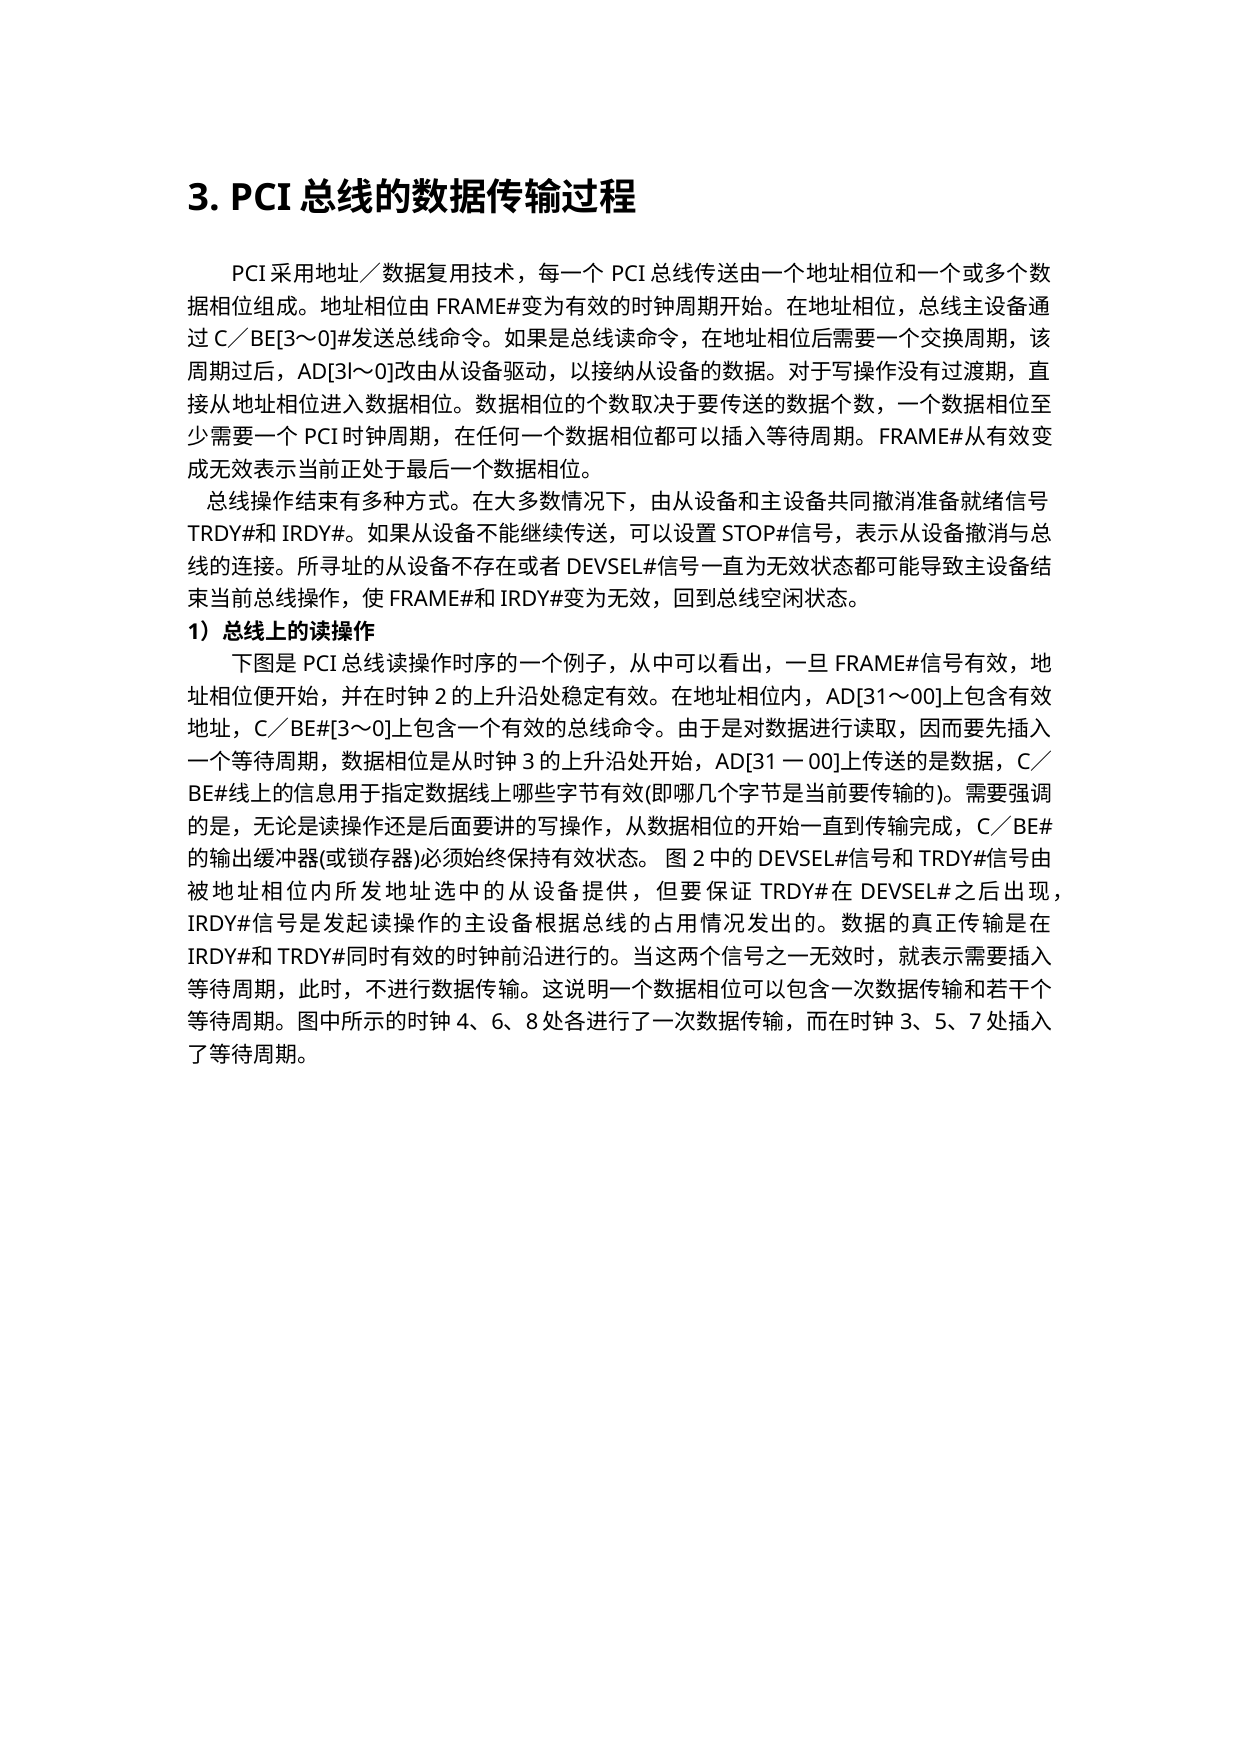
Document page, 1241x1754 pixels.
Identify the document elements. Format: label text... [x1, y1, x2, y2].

subtitle PCI总线的数据传输过程 [187, 162, 1053, 227]
text 下图是PCI总线读操作时序的一个例子，从中可以看出，一旦FRAME#信号有效，地址相位便开始，并在时钟2的上升沿处稳定有效。在地址相位内，AD[31～00]上包含有效地址，C／BE#[3～0]上包含一个有效的总线命令。由于是对数据进行读取，因而要先插入一个等待周期，数据相位是从时钟3的上升沿处开始，AD[31一00]上传送的是数据，C／BE#线上的信息用于指定数据线上哪些字节有效(即哪几个字节是当前要传输的)。需要强调的是，无论是读操作还是后面要讲的写操作，从数据相位的开始一直到传输完成，C／BE#的输出缓冲器(或锁存器)必须始终保持有效状态。 图2中的DEVSEL#信号和TRDY#信号由被地址相位内所发地址选中的从设备提供，但要保证TRDY#在DEVSEL#之后出现，IRDY#信号是发起读操作的主设备根据总线的占用情况发出的。数据的真正传输是在IRDY#和TRDY#同时有效的时钟前沿进行的。当这两个信号之一无效时，就表示需要插入等待周期，此时，不进行数据传输。这说明一个数据相位可以包含一次数据传输和若干个等待周期。图中所示的时钟4、6、8处各进行了一次数据传输，而在时钟3、5、7处插入了等待周期。 [187, 646, 1053, 1069]
text PCI采用地址／数据复用技术，每一个PCI总线传送由一个地址相位和一个或多个数据相位组成。地址相位由FRAME#变为有效的时钟周期开始。在地址相位，总线主设备通过C／BE[3～0]#发送总线命令。如果是总线读命令，在地址相位后需要一个交换周期，该周期过后，AD[3l～0]改由从设备驱动，以接纳从设备的数据。对于写操作没有过渡期，直接从地址相位进入数据相位。数据相位的个数取决于要传送的数据个数，一个数据相位至少需要一个PCI时钟周期，在任何一个数据相位都可以插入等待周期。FRAME#从有效变成无效表示当前正处于最后一个数据相位。 [187, 256, 1053, 484]
list 总线上的读操作 [187, 614, 1053, 646]
text 总线操作结束有多种方式。在大多数情况下，由从设备和主设备共同撤消准备就绪信号TRDY#和IRDY#。如果从设备不能继续传送，可以设置STOP#信号，表示从设备撤消与总线的连接。所寻址的从设备不存在或者DEVSEL#信号一直为无效状态都可能导致主设备结束当前总线操作，使FRAME#和IRDY#变为无效，回到总线空闲状态。 [187, 484, 1053, 614]
